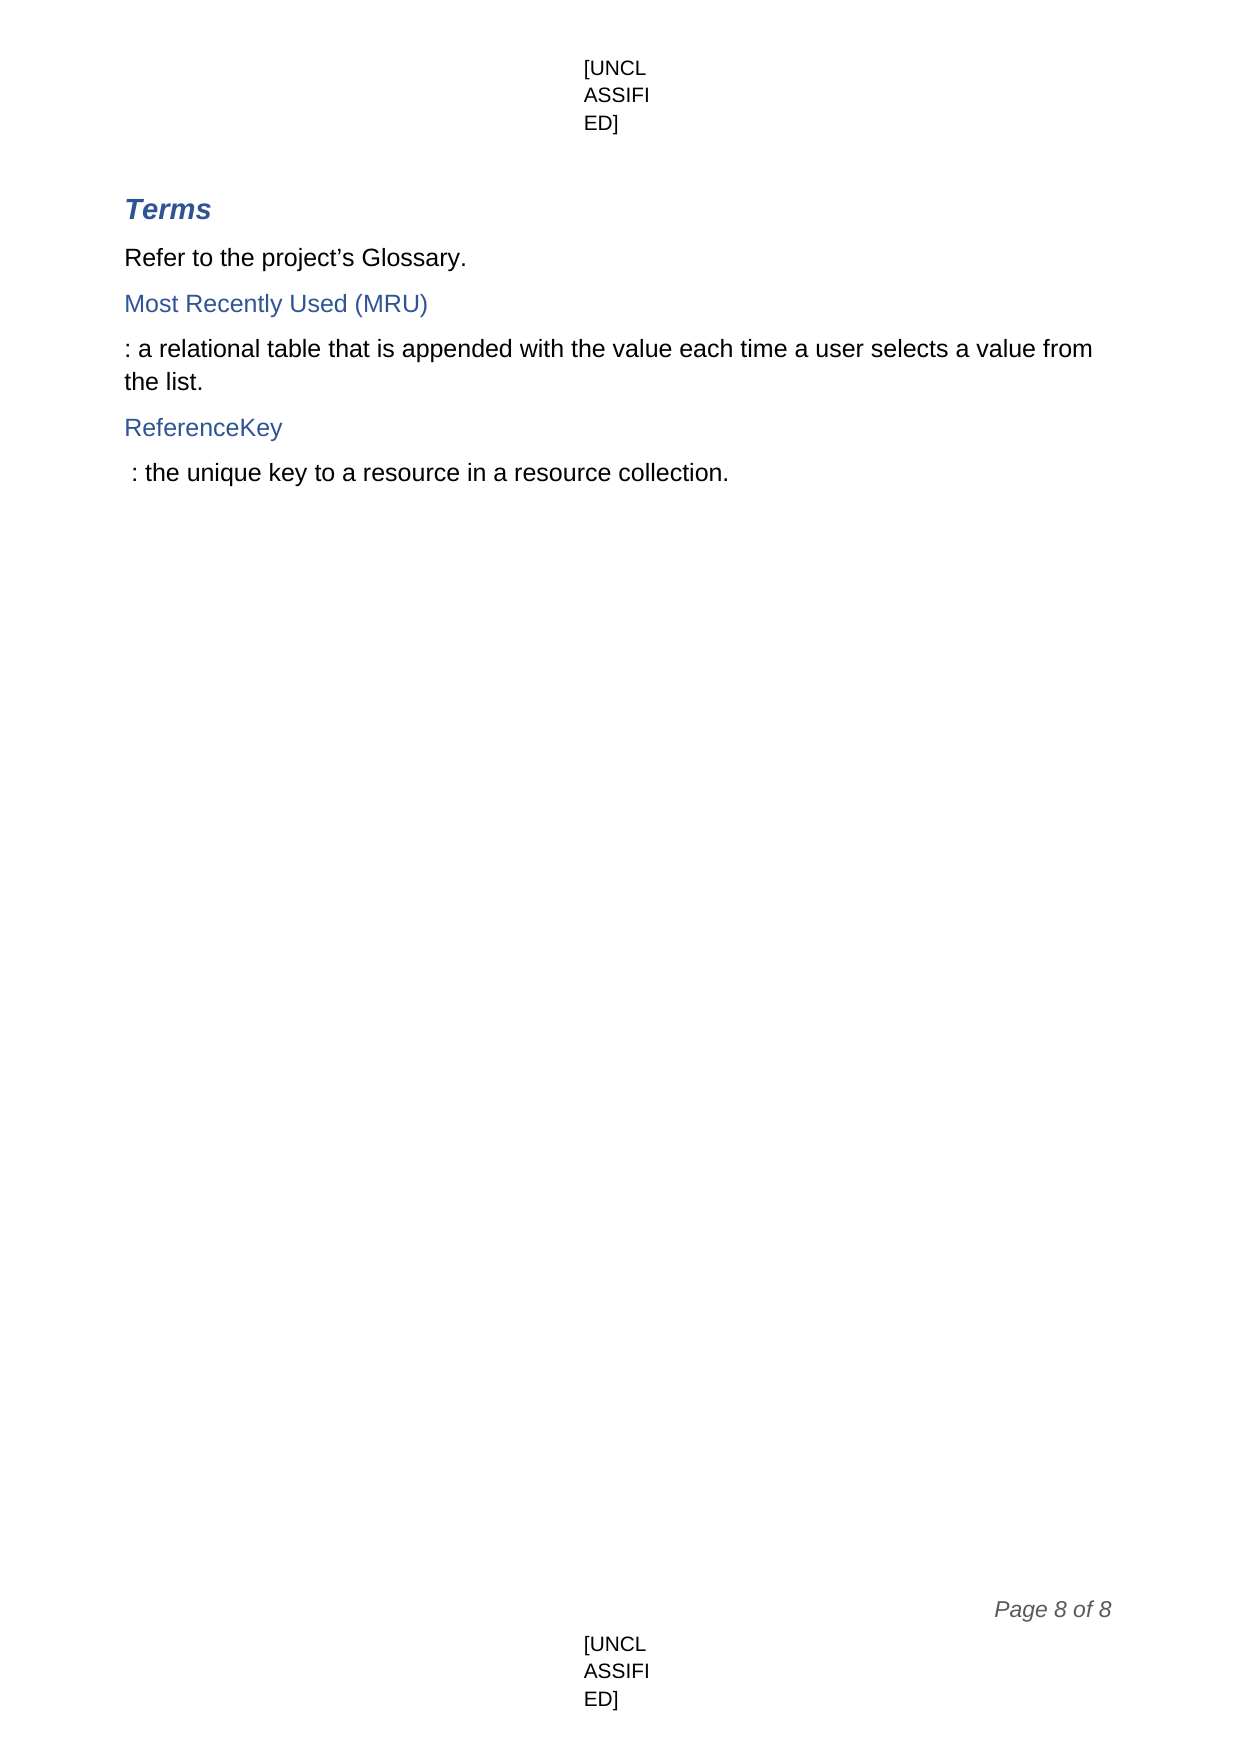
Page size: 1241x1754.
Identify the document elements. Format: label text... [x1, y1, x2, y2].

subtitle Most Recently Used (MRU) [124, 288, 1116, 317]
subtitle ReferenceKey [124, 413, 1116, 441]
subtitle Terms [124, 192, 1116, 226]
text : a relational table that is appended with the value each time a user selects a value from the list. [124, 334, 1116, 396]
text Refer to the project’s Glossary. [124, 243, 1116, 272]
text : the unique key to a resource in a resource collection. [124, 458, 1116, 487]
